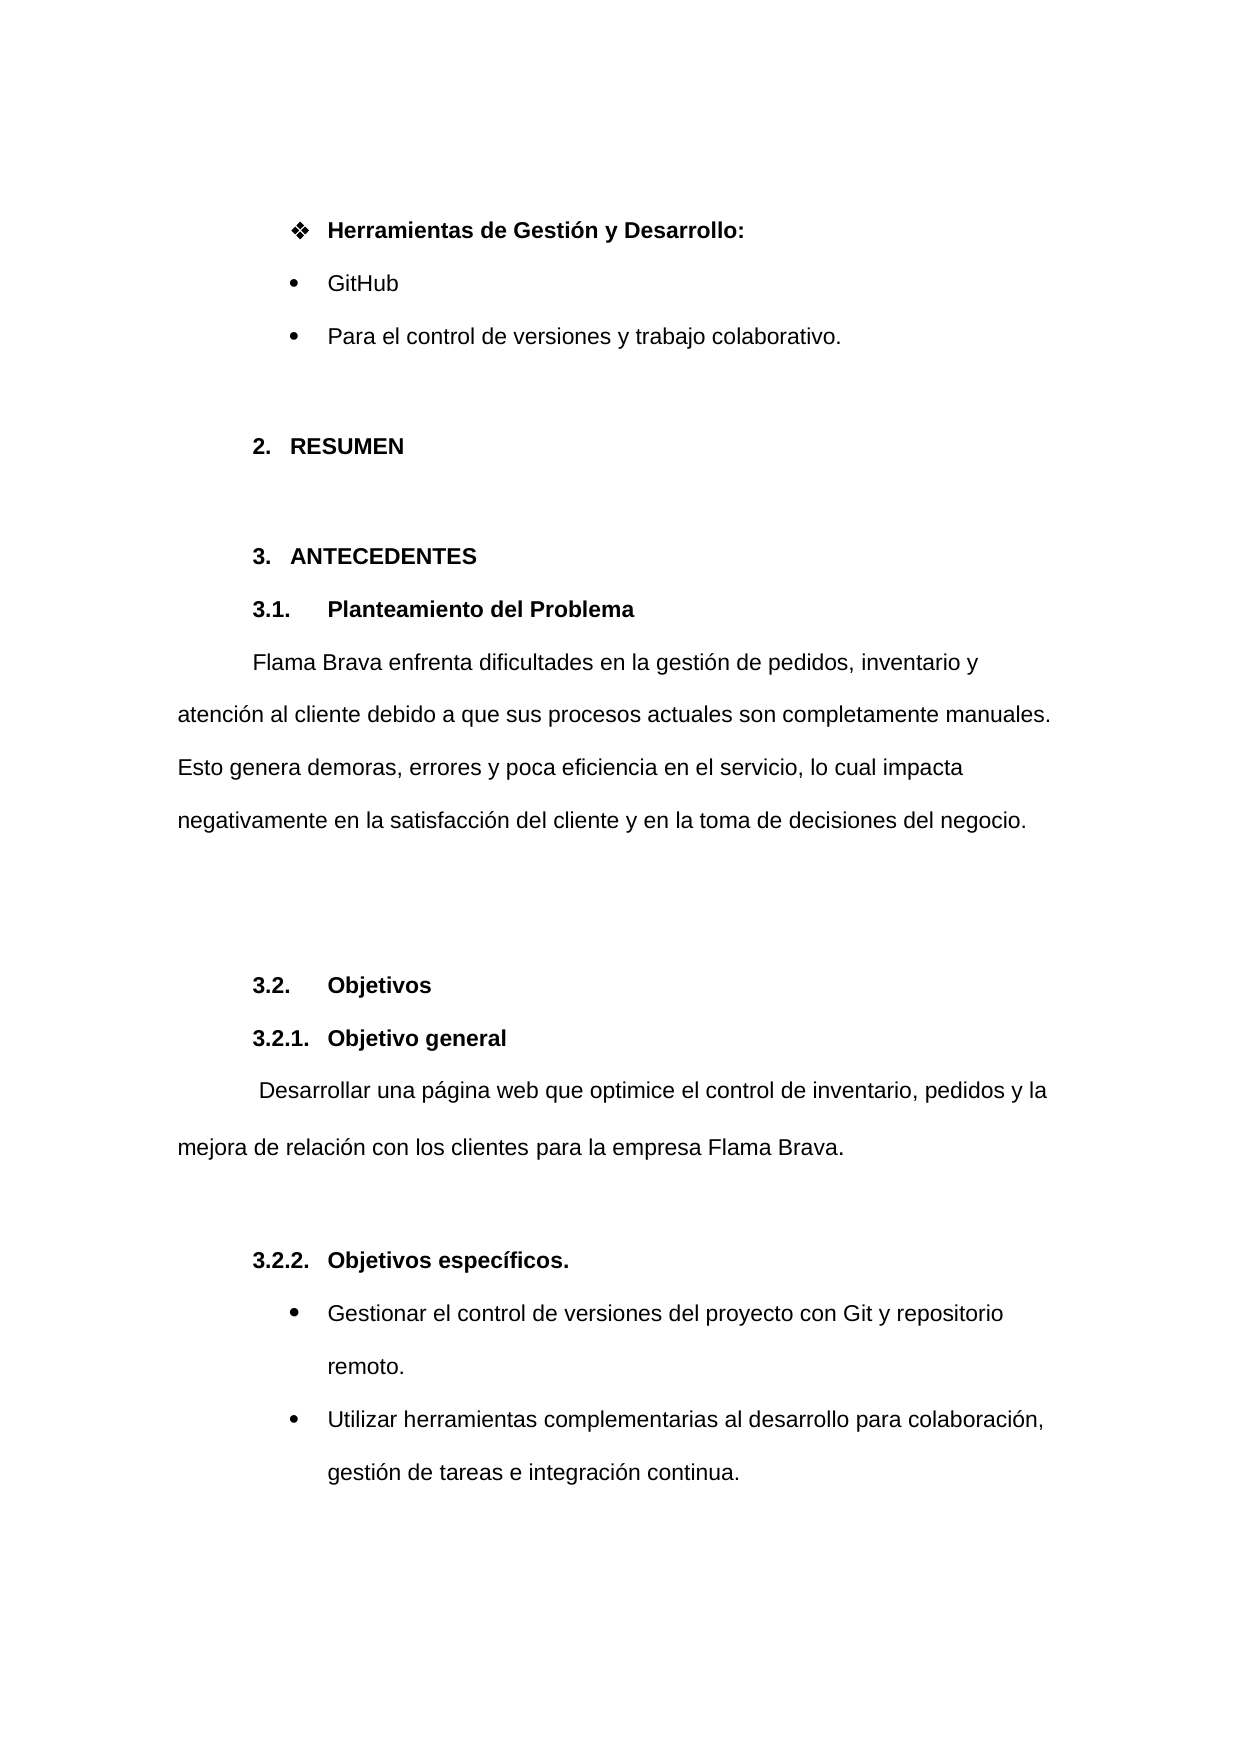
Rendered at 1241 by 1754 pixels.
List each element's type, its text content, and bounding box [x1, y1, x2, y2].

list Herramientas de Gestión y Desarrollo: [290, 217, 1063, 243]
text Desarrollar una página web que optimice el control de inventario, pedidos y la mejora de relación con los clientes para la empresa Flama Brava. [177, 1077, 1063, 1161]
list Planteamiento del Problema [252, 596, 1063, 622]
list Utilizar herramientas complementarias al desarrollo para colaboración, gestión de tareas e integración continua. [290, 1406, 1063, 1485]
list Objetivos específicos. [252, 1247, 1063, 1274]
list Objetivos [252, 972, 1063, 998]
list ANTECEDENTES [252, 543, 1063, 569]
list RESUMEN [252, 433, 1063, 459]
list Gestionar el control de versiones del proyecto con Git y repositorio remoto. [290, 1300, 1063, 1380]
list GitHub [290, 270, 1063, 296]
list Objetivo general [252, 1024, 1063, 1051]
text Flama Brava enfrenta dificultades en la gestión de pedidos, inventario y atención al cliente debido a que sus procesos actuales son completamente manuales. Esto genera demoras, errores y poca eficiencia en el servicio, lo cual impacta negativamente en la satisfacción del cliente y en la toma de decisiones del negocio. [177, 648, 1063, 943]
list Para el control de versiones y trabajo colaborativo. [290, 323, 1063, 349]
